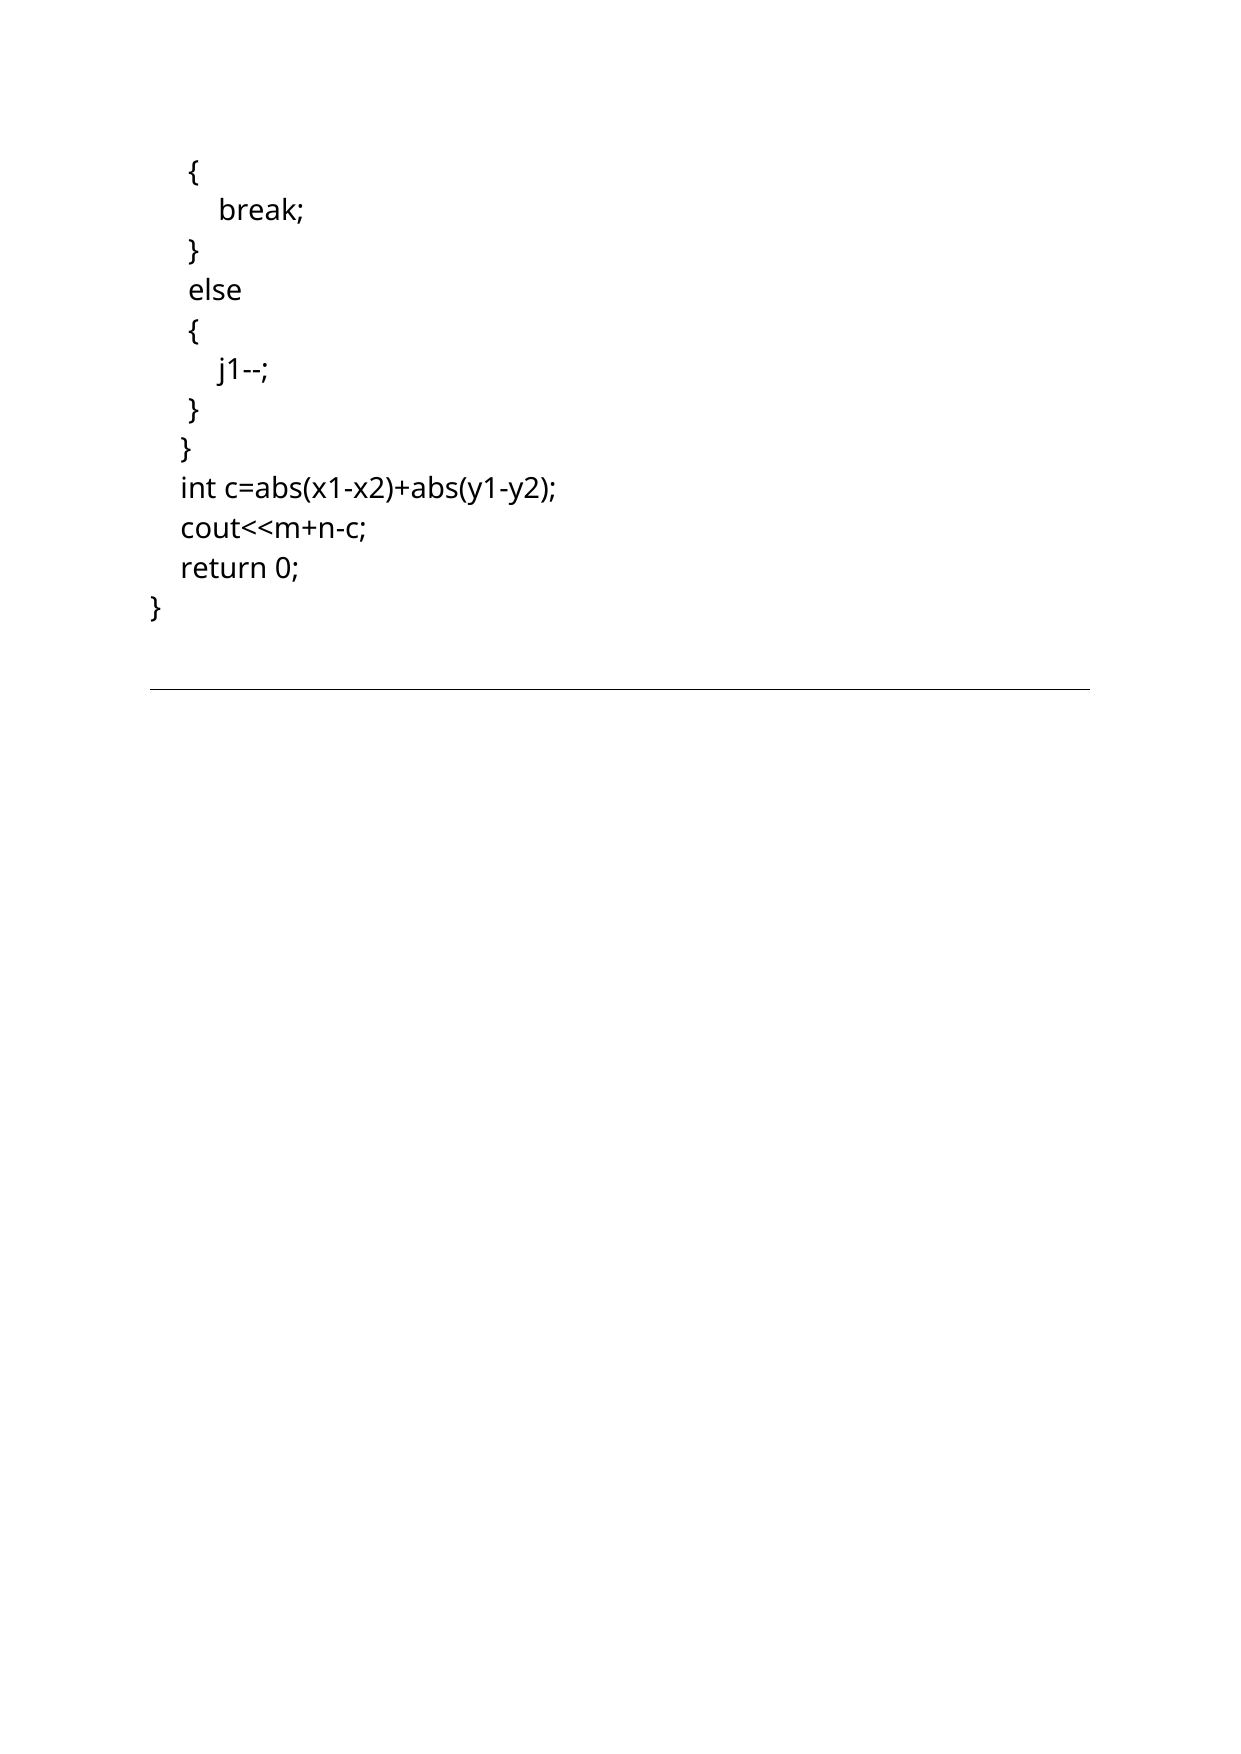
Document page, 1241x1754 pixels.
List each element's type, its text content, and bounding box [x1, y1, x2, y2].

text } [150, 388, 1090, 428]
text } [150, 229, 1090, 269]
text } [150, 587, 1090, 689]
text return 0; [150, 547, 1090, 587]
text break; [150, 190, 1090, 229]
text j1--; [150, 348, 1090, 388]
text cout<<m+n-c; [150, 507, 1090, 547]
text { [150, 150, 1090, 190]
text { [150, 309, 1090, 348]
text } [150, 428, 1090, 467]
text int c=abs(x1-x2)+abs(y1-y2); [150, 467, 1090, 507]
text else [150, 269, 1090, 309]
